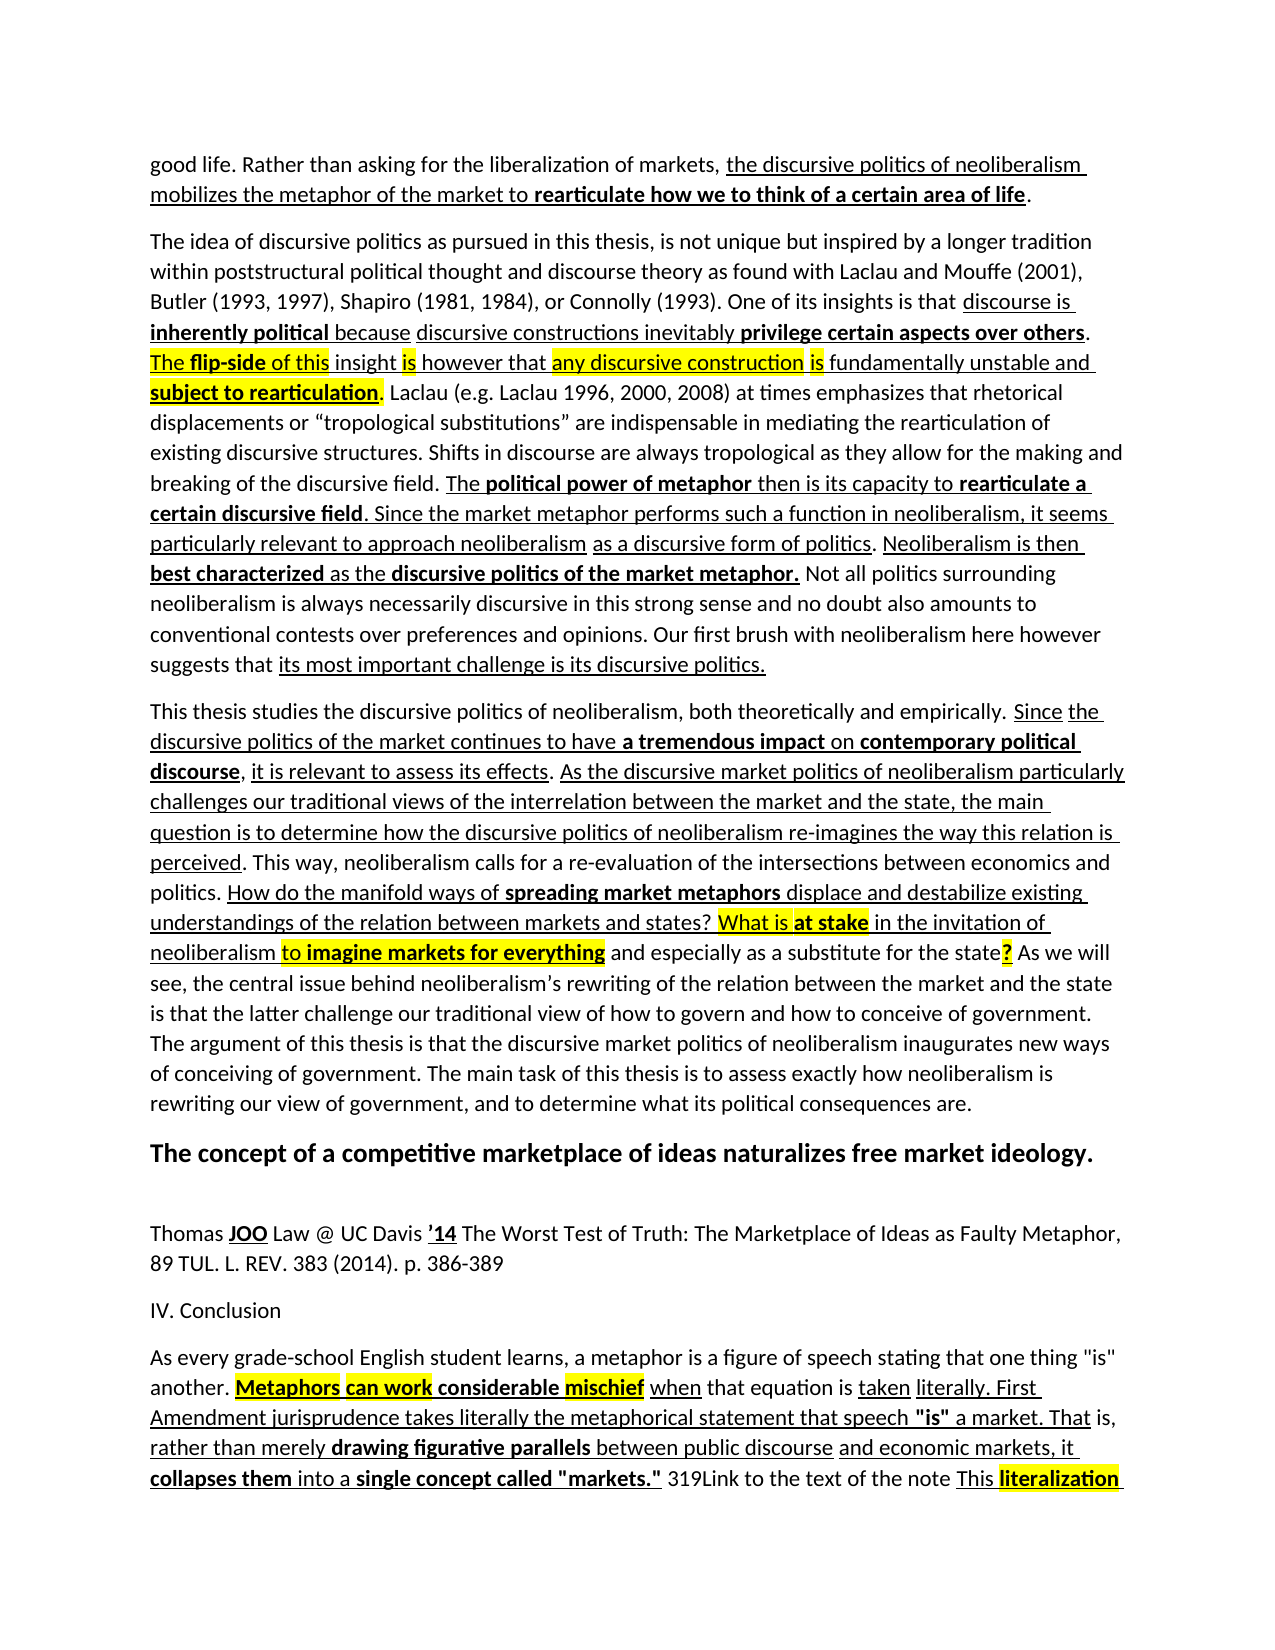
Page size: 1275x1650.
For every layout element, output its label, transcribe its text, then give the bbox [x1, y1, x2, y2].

subtitle The concept of a competitive marketplace of ideas naturalizes free market ideology. [150, 1136, 1125, 1169]
text Thomas JOO Law @ UC Davis ’14 The Worst Test of Truth: The Marketplace of Ideas as Faulty Metaphor, 89 TUL. L. REV. 383 (2014). p. 386-389 [150, 1219, 1125, 1277]
text The idea of discursive politics as pursued in this thesis, is not unique but inspired by a longer tradition within poststructural political thought and discourse theory as found with Laclau and Mouffe (2001), Butler (1993, 1997), Shapiro (1981, 1984), or Connolly (1993). One of its insights is that discourse is inherently political because discursive constructions inevitably privilege certain aspects over others. The flip-side of this insight is however that any discursive construction is fundamentally unstable and subject to rearticulation. Laclau (e.g. Laclau 1996, 2000, 2008) at times emphasizes that rhetorical displacements or “tropological substitutions” are indispensable in mediating the rearticulation of existing discursive structures. Shifts in discourse are always tropological as they allow for the making and breaking of the discursive field. The political power of metaphor then is its capacity to rearticulate a certain discursive field. Since the market metaphor performs such a function in neoliberalism, it seems particularly relevant to approach neoliberalism as a discursive form of politics. Neoliberalism is then best characterized as the discursive politics of the market metaphor. Not all politics surrounding neoliberalism is always necessarily discursive in this strong sense and no doubt also amounts to conventional contests over preferences and opinions. Our first brush with neoliberalism here however suggests that its most important challenge is its discursive politics. [150, 227, 1125, 678]
text This thesis studies the discursive politics of neoliberalism, both theoretically and empirically. Since the discursive politics of the market continues to have a tremendous impact on contemporary political discourse, it is relevant to assess its effects. As the discursive market politics of neoliberalism particularly challenges our traditional views of the interrelation between the market and the state, the main question is to determine how the discursive politics of neoliberalism re-imagines the way this relation is perceived. This way, neoliberalism calls for a re-evaluation of the intersections between economics and politics. How do the manifold ways of spreading market metaphors displace and destabilize existing understandings of the relation between markets and states? What is at stake in the invitation of neoliberalism to imagine markets for everything and especially as a substitute for the state? As we will see, the central issue behind neoliberalism’s rewriting of the relation between the market and the state is that the latter challenge our traditional view of how to govern and how to conceive of government. The argument of this thesis is that the discursive market politics of neoliberalism inaugurates new ways of conceiving of government. The main task of this thesis is to assess exactly how neoliberalism is rewriting our view of government, and to determine what its political consequences are. [150, 697, 1125, 1118]
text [150, 1343, 1125, 1492]
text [150, 150, 1125, 208]
text IV. Conclusion [150, 1296, 1125, 1324]
